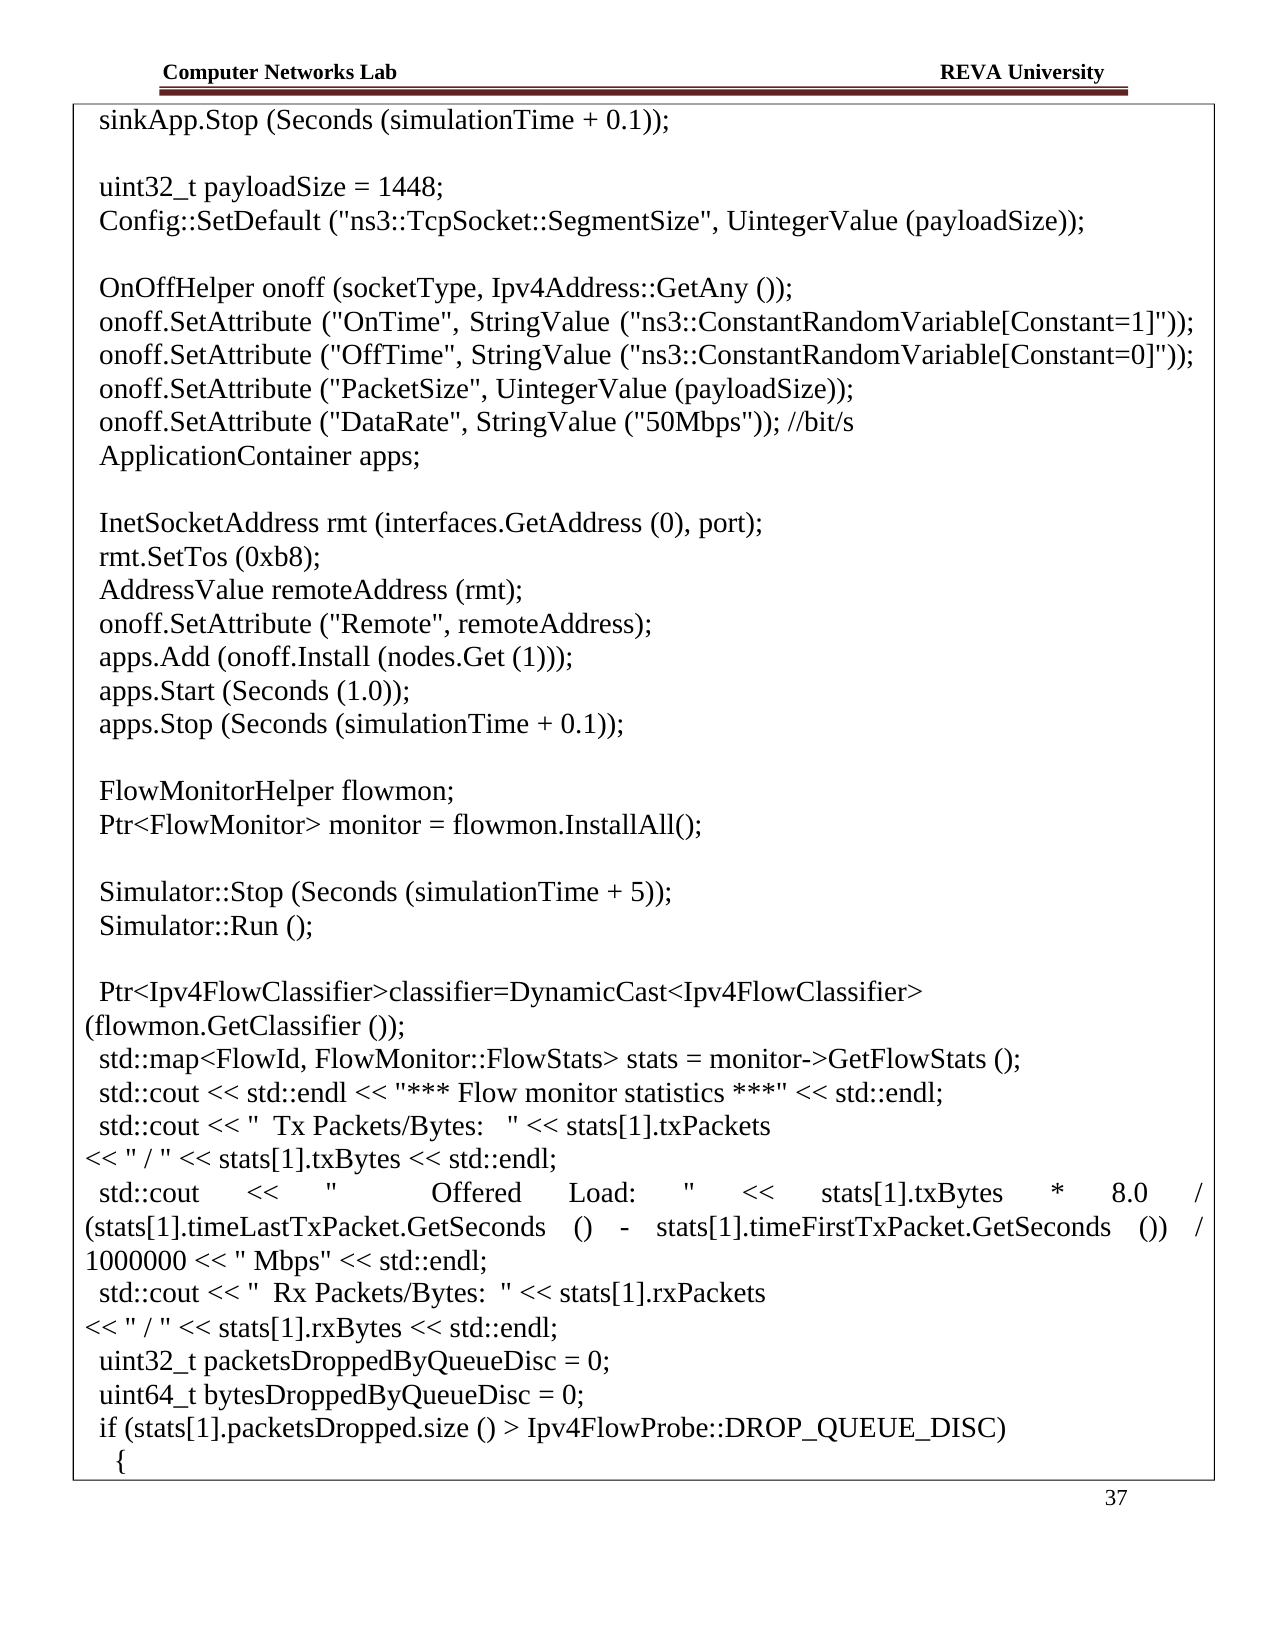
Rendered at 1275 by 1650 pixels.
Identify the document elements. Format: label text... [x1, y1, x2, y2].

text onoff.SetAttribute ("DataRate", StringValue ("50Mbps")); //bit/s ApplicationContainer apps; [99, 404, 855, 472]
text FlowMonitorHelper flowmon; [99, 773, 1248, 807]
text std::cout << " Offered Load: " << stats[1].txBytes * 8.0 / (stats[1].timeLastTxPacket.GetSeconds () - stats[1].timeFirstTxPacket.GetSeconds ()) / 1000000 << " Mbps" << std::endl; [84, 1176, 1203, 1276]
text Ptr<Ipv4FlowClassifier>classifier=DynamicCast<Ipv4FlowClassifier> (flowmon.GetClassifier ()); [84, 974, 1124, 1041]
text InetSocketAddress rmt (interfaces.GetAddress (0), port); rmt.SetTos (0xb8); [99, 505, 799, 572]
text Config::SetDefault ("ns3::TcpSocket::SegmentSize", UintegerValue (payloadSize)); [99, 203, 1248, 237]
text << " / " << stats[1].txBytes << std::endl; [84, 1142, 1248, 1176]
text std::cout << " Rx Packets/Bytes: " << stats[1].rxPackets [99, 1276, 1248, 1310]
text Ptr<FlowMonitor> monitor = flowmon.InstallAll(); [99, 807, 1248, 841]
text OnOffHelper onoff (socketType, Ipv4Address::GetAny ()); [99, 270, 1248, 304]
text onoff.SetAttribute ("OnTime", StringValue ("ns3::ConstantRandomVariable[Constant=1]")); onoff.SetAttribute ("OffTime", StringValue ("ns3::ConstantRandomVariable[Constant=0]")); onoff.SetAttribute ("PacketSize", UintegerValue (payloadSize)); [99, 304, 1195, 404]
text sinkApp.Stop (Seconds (simulationTime + 0.1)); [99, 102, 1248, 136]
text Simulator::Stop (Seconds (simulationTime + 5)); Simulator::Run (); [99, 874, 675, 941]
text AddressValue remoteAddress (rmt); onoff.SetAttribute ("Remote", remoteAddress); apps.Add (onoff.Install (nodes.Get (1))); apps.Start (Seconds (1.0)); [99, 572, 654, 706]
text std::map<FlowId, FlowMonitor::FlowStats> stats = monitor->GetFlowStats (); std::cout << std::endl << "*** Flow monitor statistics ***" << std::endl; std::cout << " Tx Packets/Bytes: " << stats[1].txPackets [99, 1041, 1023, 1142]
text { [113, 1444, 1248, 1477]
text if (stats[1].packetsDropped.size () > Ipv4FlowProbe::DROP_QUEUE_DISC) [99, 1411, 1248, 1444]
text << " / " << stats[1].rxBytes << std::endl; uint32_t packetsDroppedByQueueDisc = 0; uint64_t bytesDroppedByQueueDisc = 0; [84, 1310, 612, 1411]
text apps.Stop (Seconds (simulationTime + 0.1)); [99, 706, 1248, 740]
text uint32_t payloadSize = 1448; [99, 169, 1248, 203]
